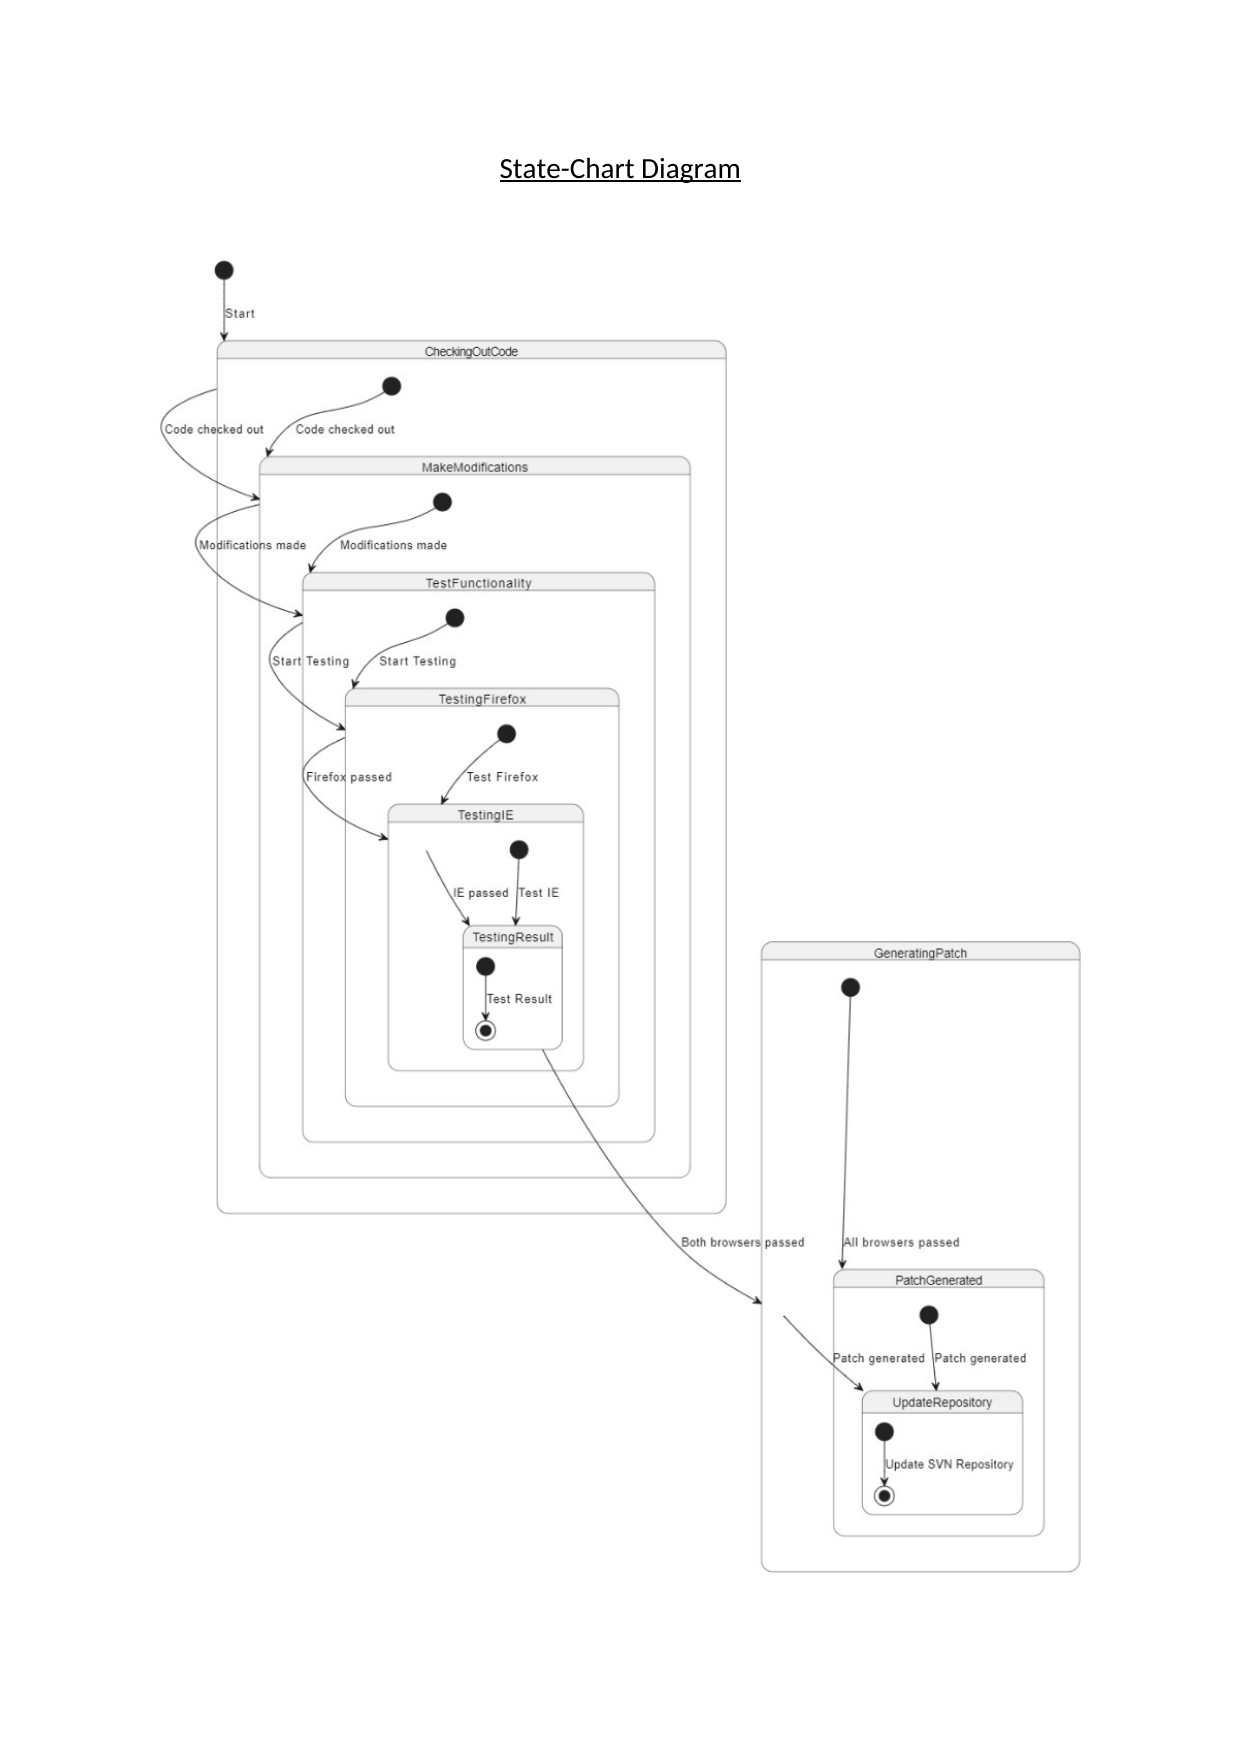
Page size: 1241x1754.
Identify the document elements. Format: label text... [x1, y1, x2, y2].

picture [150, 256, 1091, 1577]
text State-Chart Diagram [150, 150, 1090, 186]
